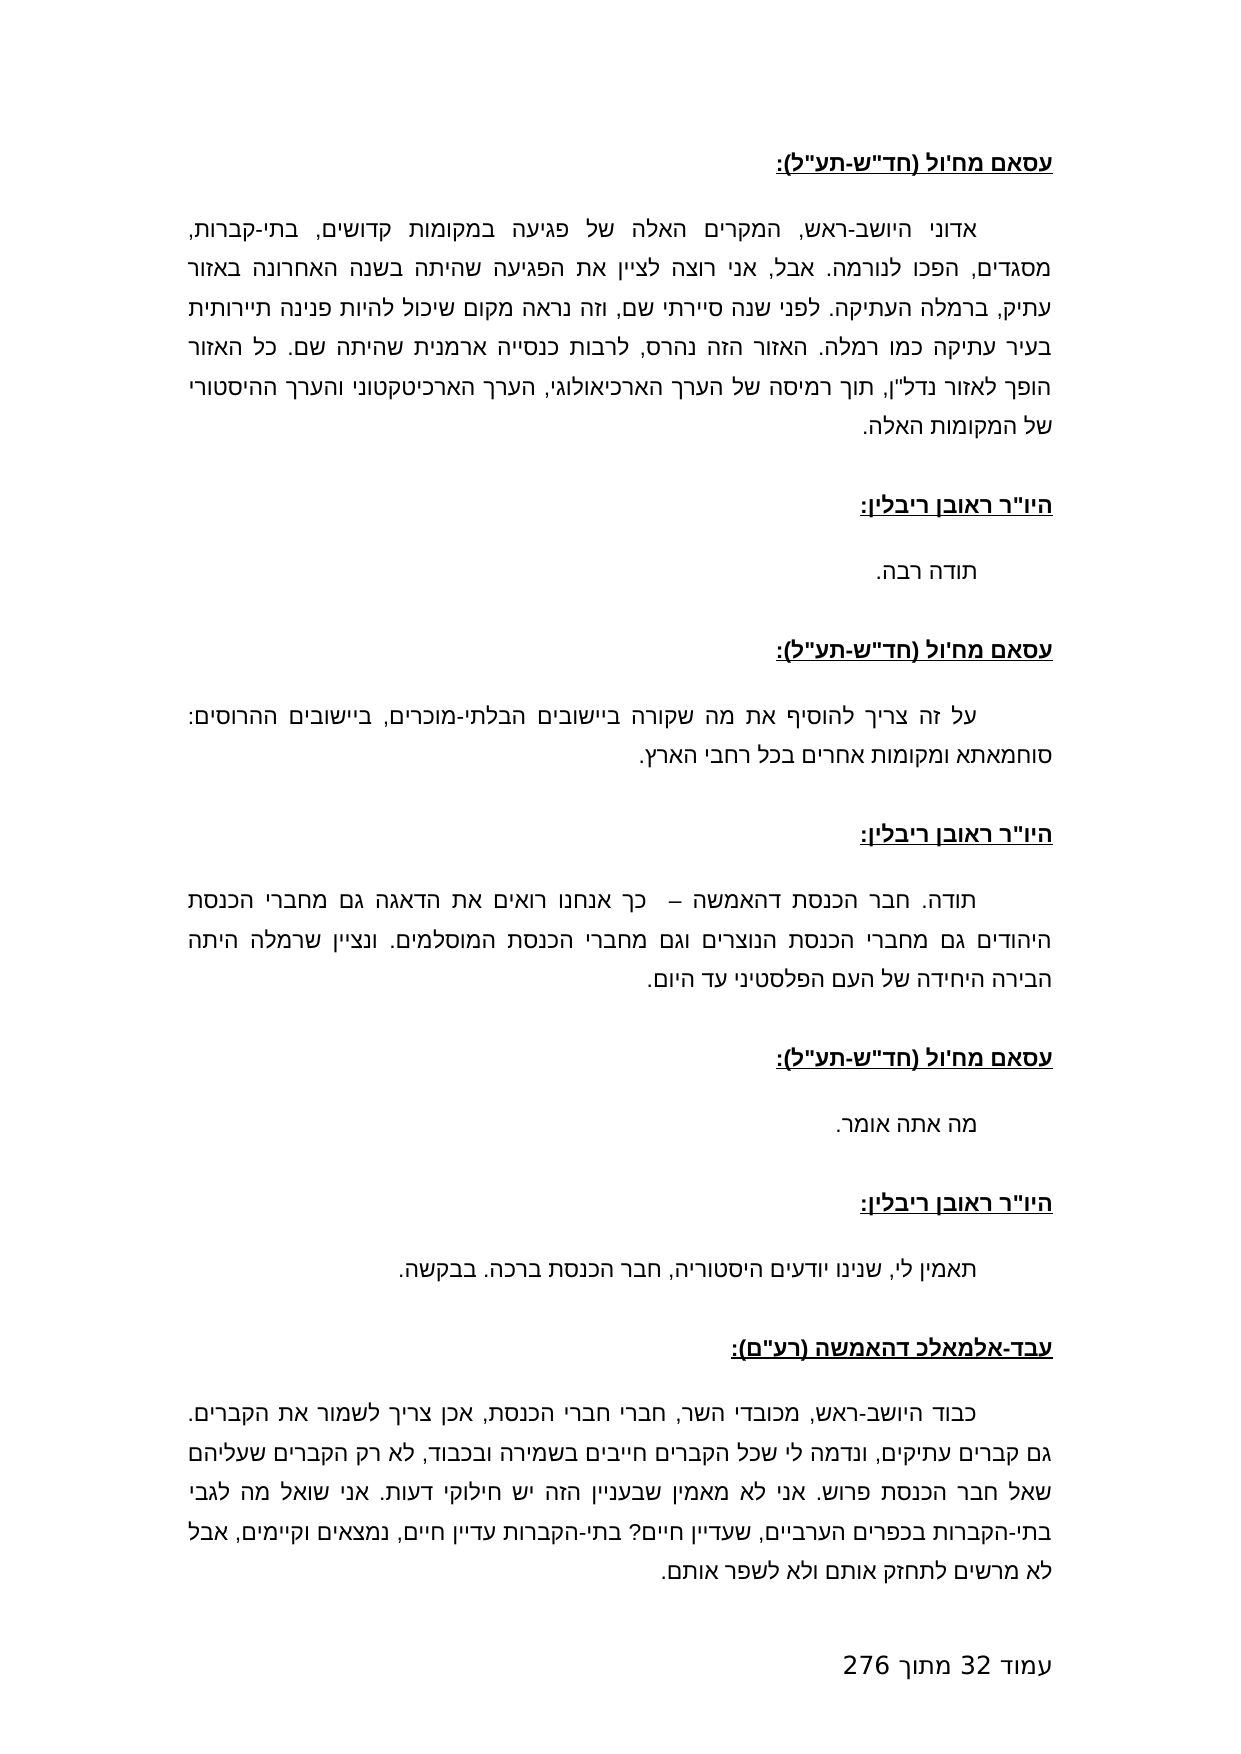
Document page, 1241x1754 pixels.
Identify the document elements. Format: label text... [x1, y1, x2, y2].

text תודה. חבר הכנסת דהאמשה – כך אנחנו רואים את הדאגה גם מחברי הכנסת היהודים גם מחברי הכנסת הנוצרים וגם מחברי הכנסת המוסלמים. ונציין שרמלה היתה הבירה היחידה של העם הפלסטיני עד היום. [187, 887, 1053, 992]
text מה אתה אומר. [187, 1111, 1053, 1137]
text על זה צריך להוסיף את מה שקורה ביישובים הבלתי-מוכרים, ביישובים ההרוסים: סוחמאתא ומקומות אחרים בכל רחבי הארץ. [187, 703, 1053, 769]
text כבוד היושב-ראש, מכובדי השר, חברי חברי הכנסת, אכן צריך לשמור את הקברים. גם קברים עתיקים, ונדמה לי שכל הקברים חייבים בשמירה ובכבוד, לא רק הקברים שעליהם שאל חבר הכנסת פרוש. אני לא מאמין שבעניין הזה יש חילוקי דעות. אני שואל מה לגבי בתי-הקברות בכפרים הערביים, שעדיין חיים? בתי-הקברות עדיין חיים, נמצאים וקיימים, אבל לא מרשים לתחזק אותם ולא לשפר אותם. [187, 1400, 1053, 1585]
text היו"ר ראובן ריבלין: [187, 1190, 1053, 1216]
text תאמין לי, שנינו יודעים היסטוריה, חבר הכנסת ברכה. בבקשה. [187, 1256, 1053, 1282]
text עסאם מח'ול (חד"ש-תע"ל): [187, 150, 1053, 176]
text עסאם מח'ול (חד"ש-תע"ל): [187, 1045, 1053, 1071]
text תודה רבה. [187, 558, 1053, 584]
text אדוני היושב-ראש, המקרים האלה של פגיעה במקומות קדושים, בתי-קברות, מסגדים, הפכו לנורמה. אבל, אני רוצה לציין את הפגיעה שהיתה בשנה האחרונה באזור עתיק, ברמלה העתיקה. לפני שנה סיירתי שם, וזה נראה מקום שיכול להיות פנינה תיירותית בעיר עתיקה כמו רמלה. האזור הזה נהרס, לרבות כנסייה ארמנית שהיתה שם. כל האזור הופך לאזור נדל"ן, תוך רמיסה של הערך הארכיאולוגי, הערך הארכיטקטוני והערך ההיסטורי של המקומות האלה. [187, 216, 1053, 439]
text עסאם מח'ול (חד"ש-תע"ל): [187, 637, 1053, 663]
text עבד-אלמאלכ דהאמשה (רע"ם): [187, 1334, 1053, 1361]
text היו"ר ראובן ריבלין: [187, 821, 1053, 848]
text היו"ר ראובן ריבלין: [187, 492, 1053, 518]
